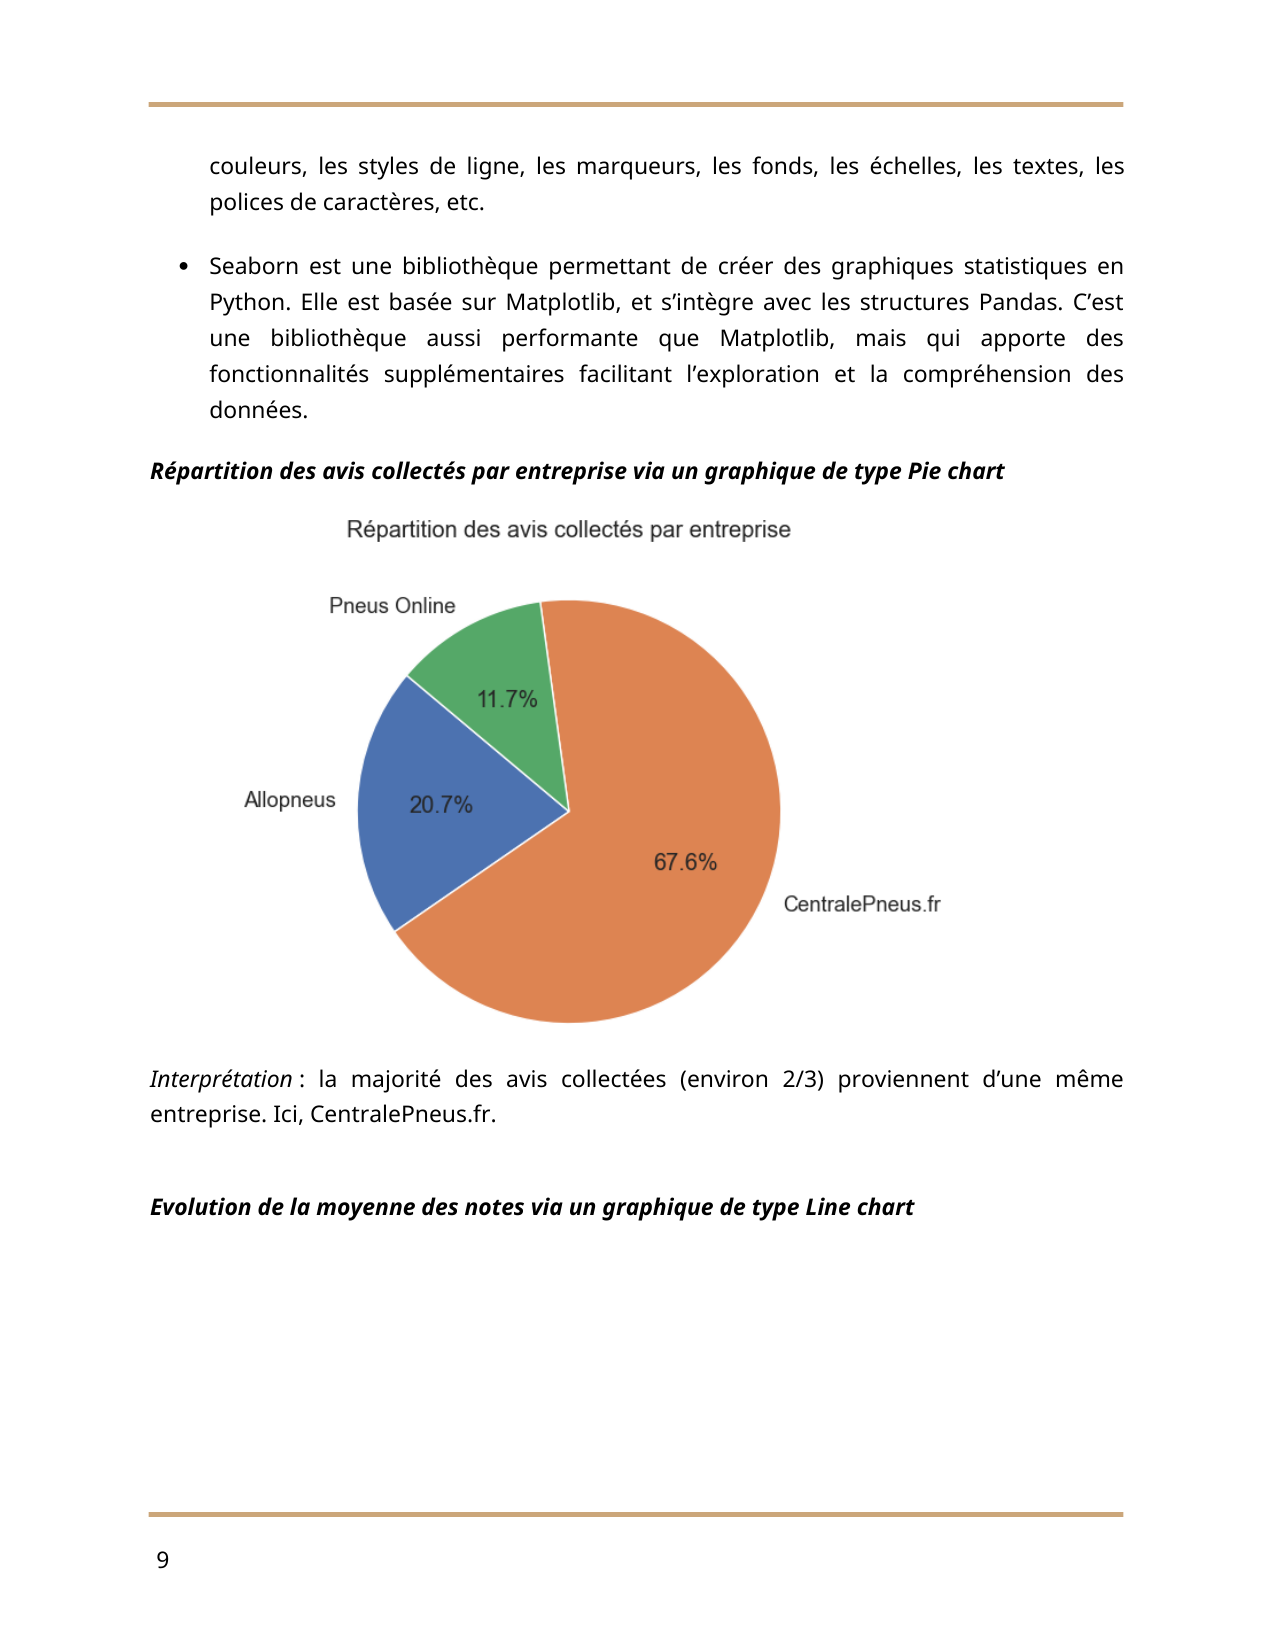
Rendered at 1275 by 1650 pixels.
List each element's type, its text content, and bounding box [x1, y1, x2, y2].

text Répartition des avis collectés par entreprise via un graphique de type Pie chart [150, 455, 1125, 486]
picture [148, 102, 1124, 107]
list Seaborn est une bibliothèque permettant de créer des graphiques statistiques en Python. Elle est basée sur Matplotlib, et s’intègre avec les structures Pandas. C’est une bibliothèque aussi performante que Matplotlib, mais qui apporte des fonctionnalités supplémentaires facilitant l’exploration et la compréhension des données. [179, 250, 1125, 425]
text Interprétation : la majorité des avis collectées (environ 2/3) proviennent d’une même entreprise. Ici, CentralePneus.fr. [150, 1062, 1125, 1130]
text Evolution de la moyenne des notes via un graphique de type Line chart [150, 1191, 1125, 1222]
picture [233, 511, 1042, 1047]
picture [148, 1512, 1124, 1517]
